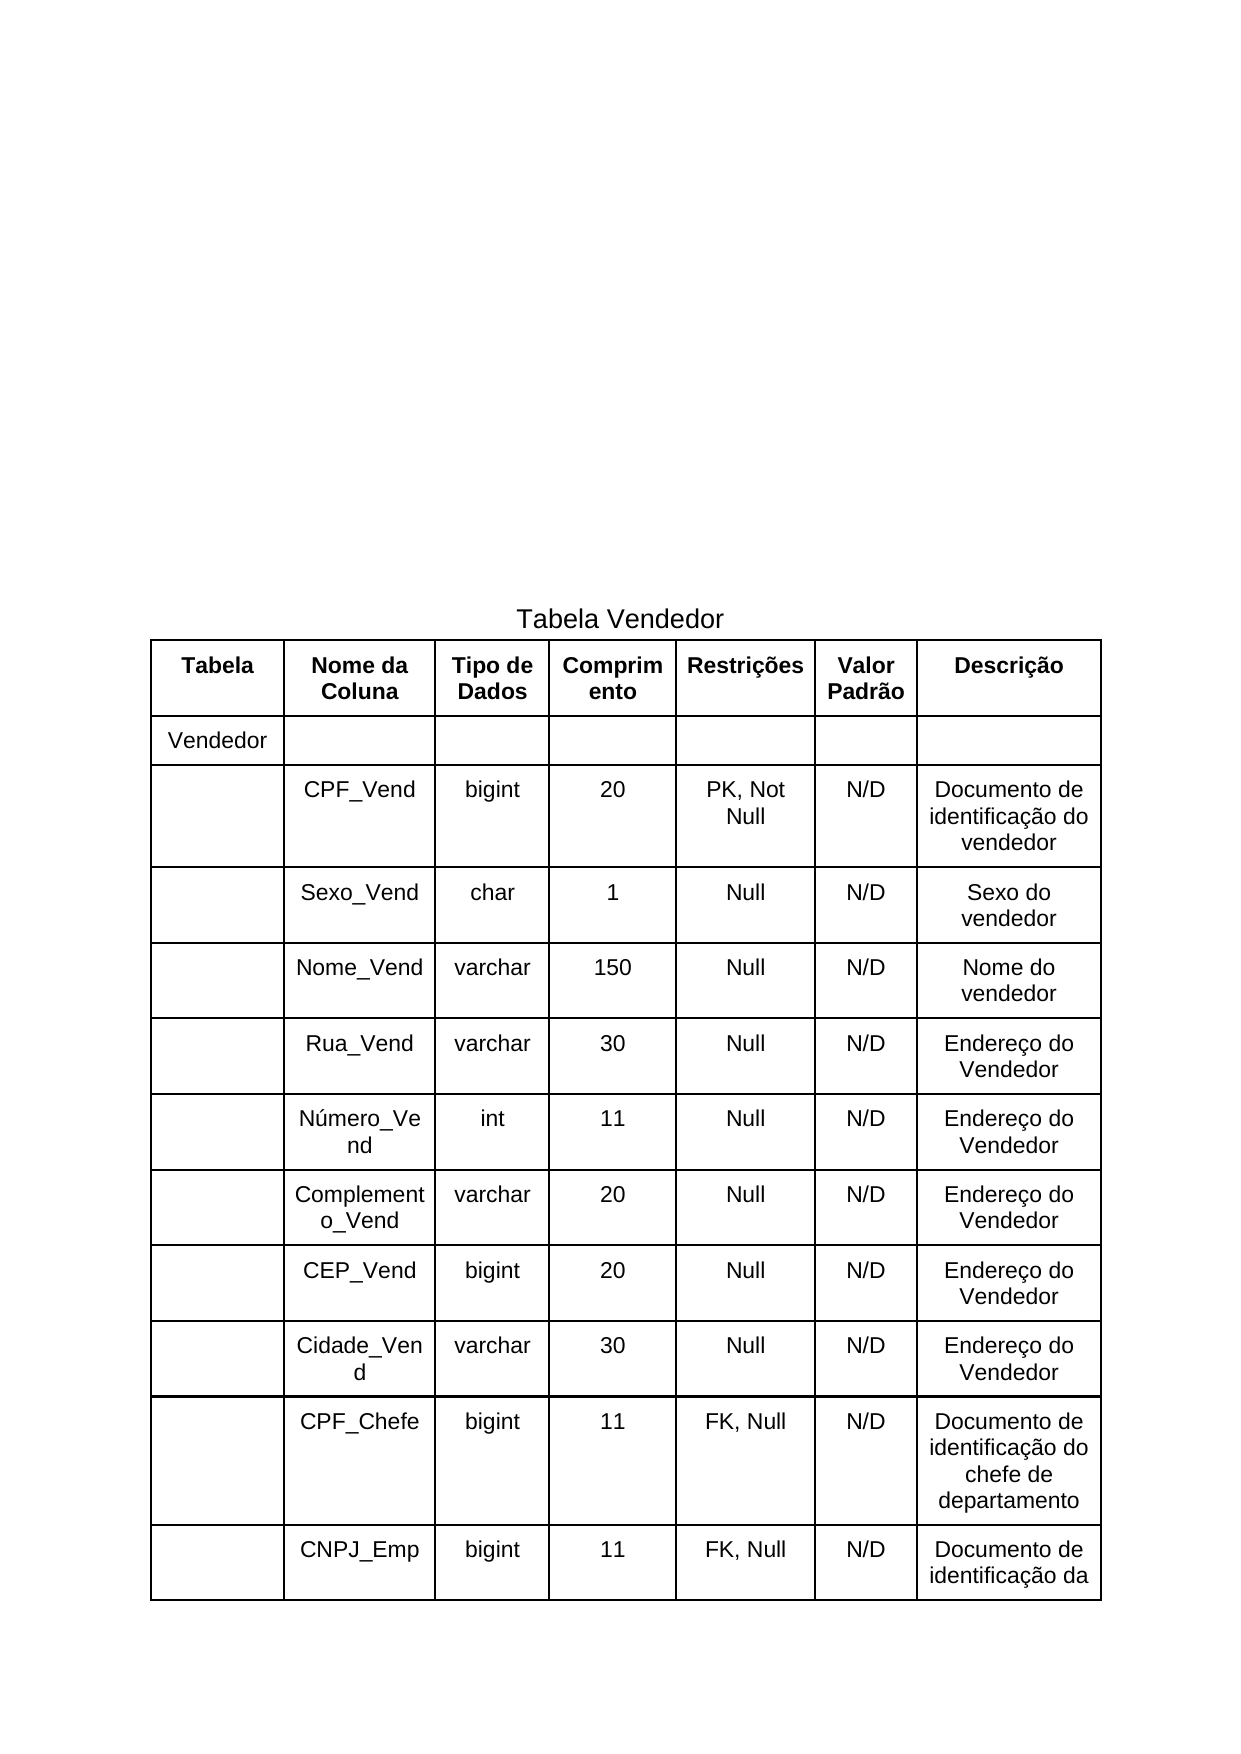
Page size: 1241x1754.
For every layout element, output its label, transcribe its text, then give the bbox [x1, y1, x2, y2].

table_cell 20 [550, 1171, 675, 1244]
table_cell varchar [436, 944, 548, 1017]
table_header Nome da Coluna [285, 641, 434, 715]
table_cell varchar [436, 1019, 548, 1093]
table_cell [918, 717, 1100, 764]
table_cell [816, 717, 916, 764]
table_cell Null [677, 944, 814, 1017]
table_cell Nome_Vend [285, 944, 434, 1017]
table_cell Endereço do Vendedor [918, 1171, 1100, 1244]
table_cell Cidade_Vend [285, 1322, 434, 1395]
table_cell 11 [550, 1095, 675, 1168]
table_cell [918, 1526, 1100, 1599]
table_cell N/D [816, 1526, 916, 1599]
table_cell [152, 1095, 283, 1168]
table_cell [677, 717, 814, 764]
table_cell Sexo_Vend [285, 868, 434, 942]
table_cell Nome do vendedor [918, 944, 1100, 1017]
table_cell N/D [816, 1095, 916, 1168]
table_cell Sexo do vendedor [918, 868, 1100, 942]
table_cell [152, 944, 283, 1017]
table_cell [152, 1398, 283, 1524]
table_cell N/D [816, 1246, 916, 1320]
table_cell CPF_Chefe [285, 1398, 434, 1524]
table_cell N/D [816, 1171, 916, 1244]
table_cell Null [677, 1019, 814, 1093]
table_header Comprimento [550, 641, 675, 715]
table_cell FK, Null [677, 1398, 814, 1524]
table_cell Null [677, 1322, 814, 1395]
table_cell Documento de identificação do chefe de departamento [918, 1398, 1100, 1524]
table_cell CPF_Vend [285, 766, 434, 866]
table_cell [152, 1246, 283, 1320]
table_cell 30 [550, 1322, 675, 1395]
table_header Tipo de Dados [436, 641, 548, 715]
table_header Descrição [918, 641, 1100, 715]
table_cell Null [677, 1095, 814, 1168]
table_cell Documento de identificação do vendedor [918, 766, 1100, 866]
table_cell Endereço do Vendedor [918, 1019, 1100, 1093]
table_cell FK, Null [677, 1526, 814, 1599]
table_cell 11 [550, 1526, 675, 1599]
table_cell [152, 868, 283, 942]
table_cell 30 [550, 1019, 675, 1093]
table_cell varchar [436, 1171, 548, 1244]
table_cell [436, 717, 548, 764]
table_cell [152, 1526, 283, 1599]
table_cell bigint [436, 1246, 548, 1320]
table_cell N/D [816, 1019, 916, 1093]
table_cell bigint [436, 766, 548, 866]
table_cell varchar [436, 1322, 548, 1395]
table_cell [285, 717, 434, 764]
table_header Restrições [677, 641, 814, 715]
table_cell [152, 766, 283, 866]
table_cell 150 [550, 944, 675, 1017]
table_cell [152, 1019, 283, 1093]
table_cell Null [677, 1246, 814, 1320]
table_cell N/D [816, 766, 916, 866]
table_cell CNPJ_Emp [285, 1526, 434, 1599]
table_cell Endereço do Vendedor [918, 1095, 1100, 1168]
table_cell N/D [816, 1398, 916, 1524]
table_header Tabela [152, 641, 283, 715]
table_cell Vendedor [152, 717, 283, 764]
table_cell PK, Not Null [677, 766, 814, 866]
table_cell Null [677, 868, 814, 942]
table_cell bigint [436, 1398, 548, 1524]
table_cell Rua_Vend [285, 1019, 434, 1093]
table_cell [152, 1322, 283, 1395]
table_cell 11 [550, 1398, 675, 1524]
table_cell 1 [550, 868, 675, 942]
table_cell CEP_Vend [285, 1246, 434, 1320]
table_cell [152, 1171, 283, 1244]
table_cell 20 [550, 1246, 675, 1320]
table_cell Endereço do Vendedor [918, 1322, 1100, 1395]
table_cell char [436, 868, 548, 942]
table_cell 20 [550, 766, 675, 866]
table_cell N/D [816, 944, 916, 1017]
table_cell Número_Vend [285, 1095, 434, 1168]
table_cell [550, 717, 675, 764]
text Tabela Vendedor [150, 603, 1090, 634]
table_cell Null [677, 1171, 814, 1244]
table_cell Endereço do Vendedor [918, 1246, 1100, 1320]
table_cell N/D [816, 868, 916, 942]
table_cell int [436, 1095, 548, 1168]
table_cell N/D [816, 1322, 916, 1395]
table_cell bigint [436, 1526, 548, 1599]
table_header Valor Padrão [816, 641, 916, 715]
table_cell Complemento_Vend [285, 1171, 434, 1244]
